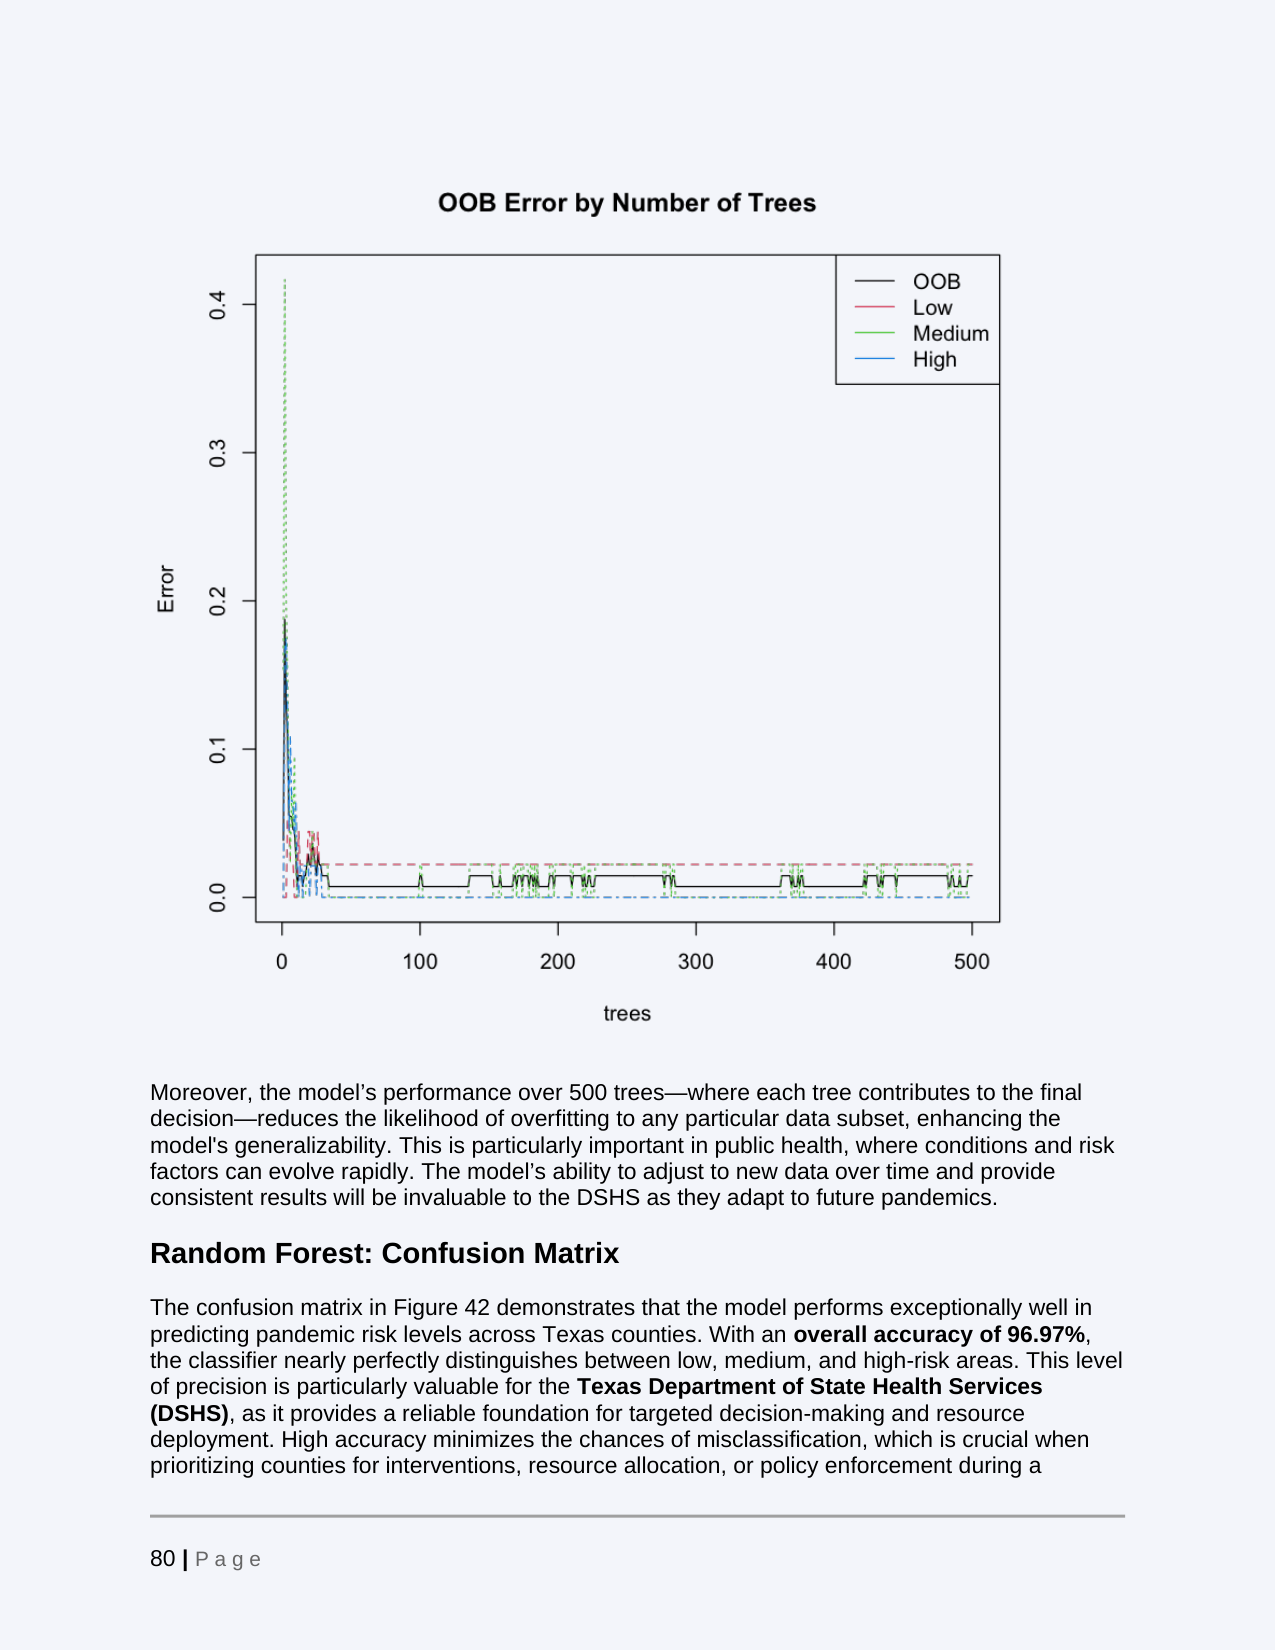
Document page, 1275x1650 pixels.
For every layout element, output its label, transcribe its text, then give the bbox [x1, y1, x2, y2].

text Random Forest: Confusion Matrix [150, 1236, 1125, 1269]
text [150, 1294, 1125, 1479]
picture [150, 150, 1054, 1054]
text Moreover, the model’s performance over 500 trees—where each tree contributes to the final decision—reduces the likelihood of overfitting to any particular data subset, enhancing the model's generalizability. This is particularly important in public health, where conditions and risk factors can evolve rapidly. The model’s ability to adjust to new data over time and provide consistent results will be invaluable to the DSHS as they adapt to future pandemics. [150, 1079, 1125, 1211]
